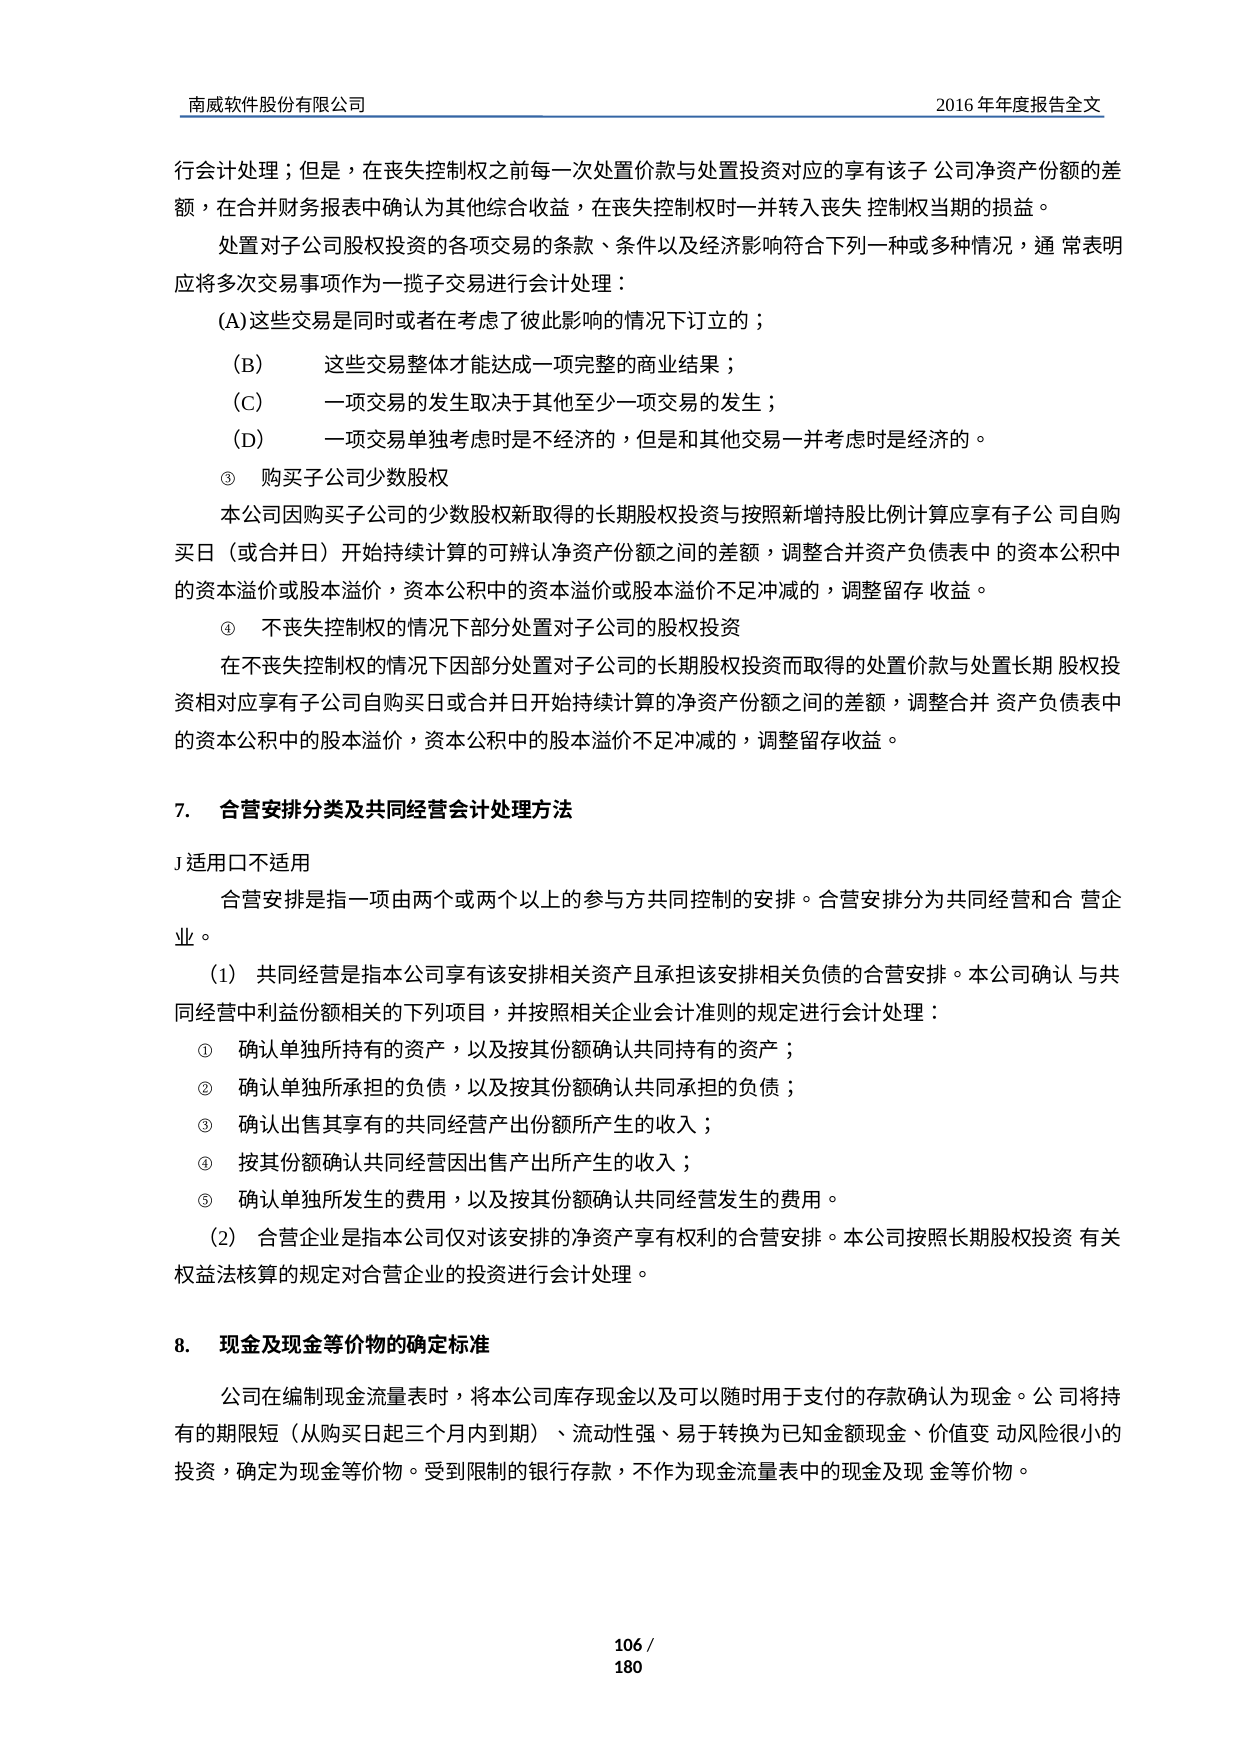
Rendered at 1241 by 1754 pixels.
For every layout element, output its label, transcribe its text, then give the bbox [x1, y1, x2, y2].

text 处置对子公司股权投资的各项交易的条款、条件以及经济影响符合下列一种或多种情况，通 常表明应将多次交易事项作为一揽子交易进行会计处理： [174, 223, 1124, 298]
list 确认出售其享有的共同经营产出份额所产生的收入； [174, 1103, 1124, 1140]
text （D） 一项交易单独考虑时是不经济的，但是和其他交易一并考虑时是经济的。 [174, 418, 1124, 455]
text J适用口不适用 [174, 840, 1124, 878]
text 本公司因购买子公司的少数股权新取得的长期股权投资与按照新增持股比例计算应享有子公 司自购买日（或合并日）开始持续计算的可辨认净资产份额之间的差额，调整合并资产负债表中 的资本公积中的资本溢价或股本溢价，资本公积中的资本溢价或股本溢价不足冲减的，调整留存 收益。 [174, 493, 1124, 606]
list 确认单独所发生的费用，以及按其份额确认共同经营发生的费用。 [174, 1178, 1124, 1215]
text 在不丧失控制权的情况下因部分处置对子公司的长期股权投资而取得的处置价款与处置长期 股权投资相对应享有子公司自购买日或合并日开始持续计算的净资产份额之间的差额，调整合并 资产负债表中的资本公积中的股本溢价，资本公积中的股本溢价不足冲减的，调整留存收益。 [174, 643, 1124, 756]
list 购买子公司少数股权 [174, 455, 1124, 493]
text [174, 148, 1124, 223]
text （1） 共同经营是指本公司享有该安排相关资产且承担该安排相关负债的合营安排。本公司确认 与共同经营中利益份额相关的下列项目，并按照相关企业会计准则的规定进行会计处理： [174, 953, 1124, 1028]
text 合营安排是指一项由两个或两个以上的参与方共同控制的安排。合营安排分为共同经营和合 营企业。 [174, 878, 1124, 953]
text （C） 一项交易的发生取决于其他至少一项交易的发生； [174, 380, 1124, 418]
list 按其份额确认共同经营因出售产出所产生的收入； [174, 1140, 1124, 1178]
list 现金及现金等价物的确定标准 [174, 1330, 1124, 1358]
list 这些交易是同时或者在考虑了彼此影响的情况下订立的； [174, 298, 1124, 336]
list 确认单独所持有的资产，以及按其份额确认共同持有的资产； [174, 1028, 1124, 1065]
list 不丧失控制权的情况下部分处置对子公司的股权投资 [174, 606, 1124, 643]
list 合营安排分类及共同经营会计处理方法 [174, 796, 1124, 824]
text （2） 合营企业是指本公司仅对该安排的净资产享有权利的合营安排。本公司按照长期股权投资 有关权益法核算的规定对合营企业的投资进行会计处理。 [174, 1215, 1124, 1290]
text （B） 这些交易整体才能达成一项完整的商业结果； [174, 342, 1124, 380]
list 确认单独所承担的负债，以及按其份额确认共同承担的负债； [174, 1065, 1124, 1103]
text 公司在编制现金流量表时，将本公司库存现金以及可以随时用于支付的存款确认为现金。公 司将持有的期限短（从购买日起三个月内到期）、流动性强、易于转换为已知金额现金、价值变 动风险很小的投资，确定为现金等价物。受到限制的银行存款，不作为现金流量表中的现金及现 金等价物。 [174, 1374, 1124, 1487]
